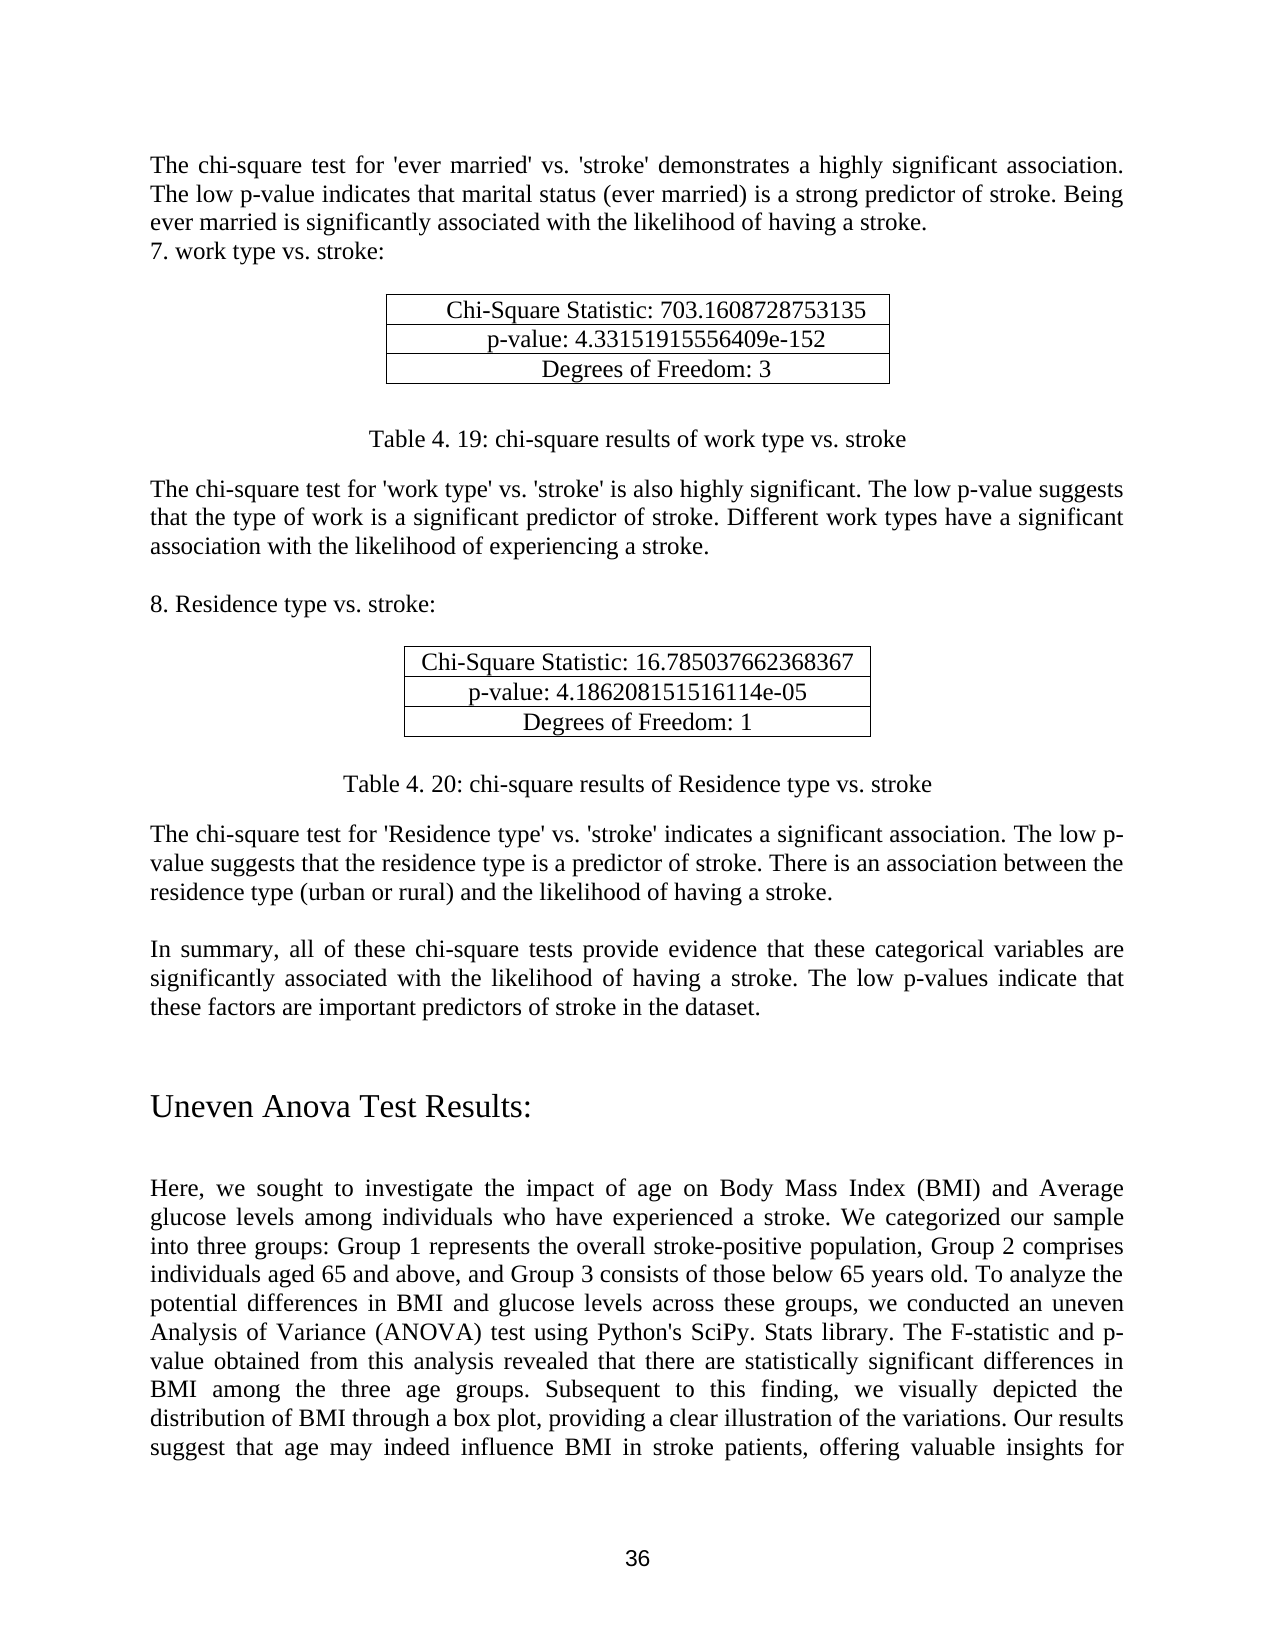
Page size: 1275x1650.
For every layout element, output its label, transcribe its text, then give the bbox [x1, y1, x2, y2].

text 8. Residence type vs. stroke: [150, 589, 1125, 617]
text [150, 1173, 1125, 1461]
text 7. work type vs. stroke: [150, 236, 1125, 265]
text The chi-square test for 'Residence type' vs. 'stroke' indicates a significant association. The low p-value suggests that the residence type is a predictor of stroke. There is an association between the residence type (urban or rural) and the likelihood of having a stroke. [150, 819, 1125, 905]
table_cell p-value: 4.33151915556409e-152 [387, 325, 889, 353]
table_cell Degrees of Freedom: 3 [387, 354, 889, 383]
text The chi-square test for 'ever married' vs. 'stroke' demonstrates a highly significant association. The low p-value indicates that marital status (ever married) is a strong predictor of stroke. Being ever married is significantly associated with the likelihood of having a stroke. [150, 150, 1125, 236]
table_header Chi-Square Statistic: 703.1608728753135 [387, 295, 889, 323]
text Table 4. 19: chi-square results of work type vs. stroke [150, 424, 1125, 453]
subtitle Uneven Anova Test Results: [150, 1087, 1125, 1125]
text The chi-square test for 'work type' vs. 'stroke' is also highly significant. The low p-value suggests that the type of work is a significant predictor of stroke. Different work types have a significant association with the likelihood of experiencing a stroke. [150, 474, 1125, 560]
table_cell p-value: 4.186208151516114e-05 [405, 677, 870, 706]
table_header Chi-Square Statistic: 16.785037662368367 [405, 647, 870, 676]
text Table 4. 20: chi-square results of Residence type vs. stroke [150, 769, 1125, 798]
text In summary, all of these chi-square tests provide evidence that these categorical variables are significantly associated with the likelihood of having a stroke. The low p-values indicate that these factors are important predictors of stroke in the dataset. [150, 934, 1125, 1020]
table_cell Degrees of Freedom: 1 [405, 707, 870, 736]
